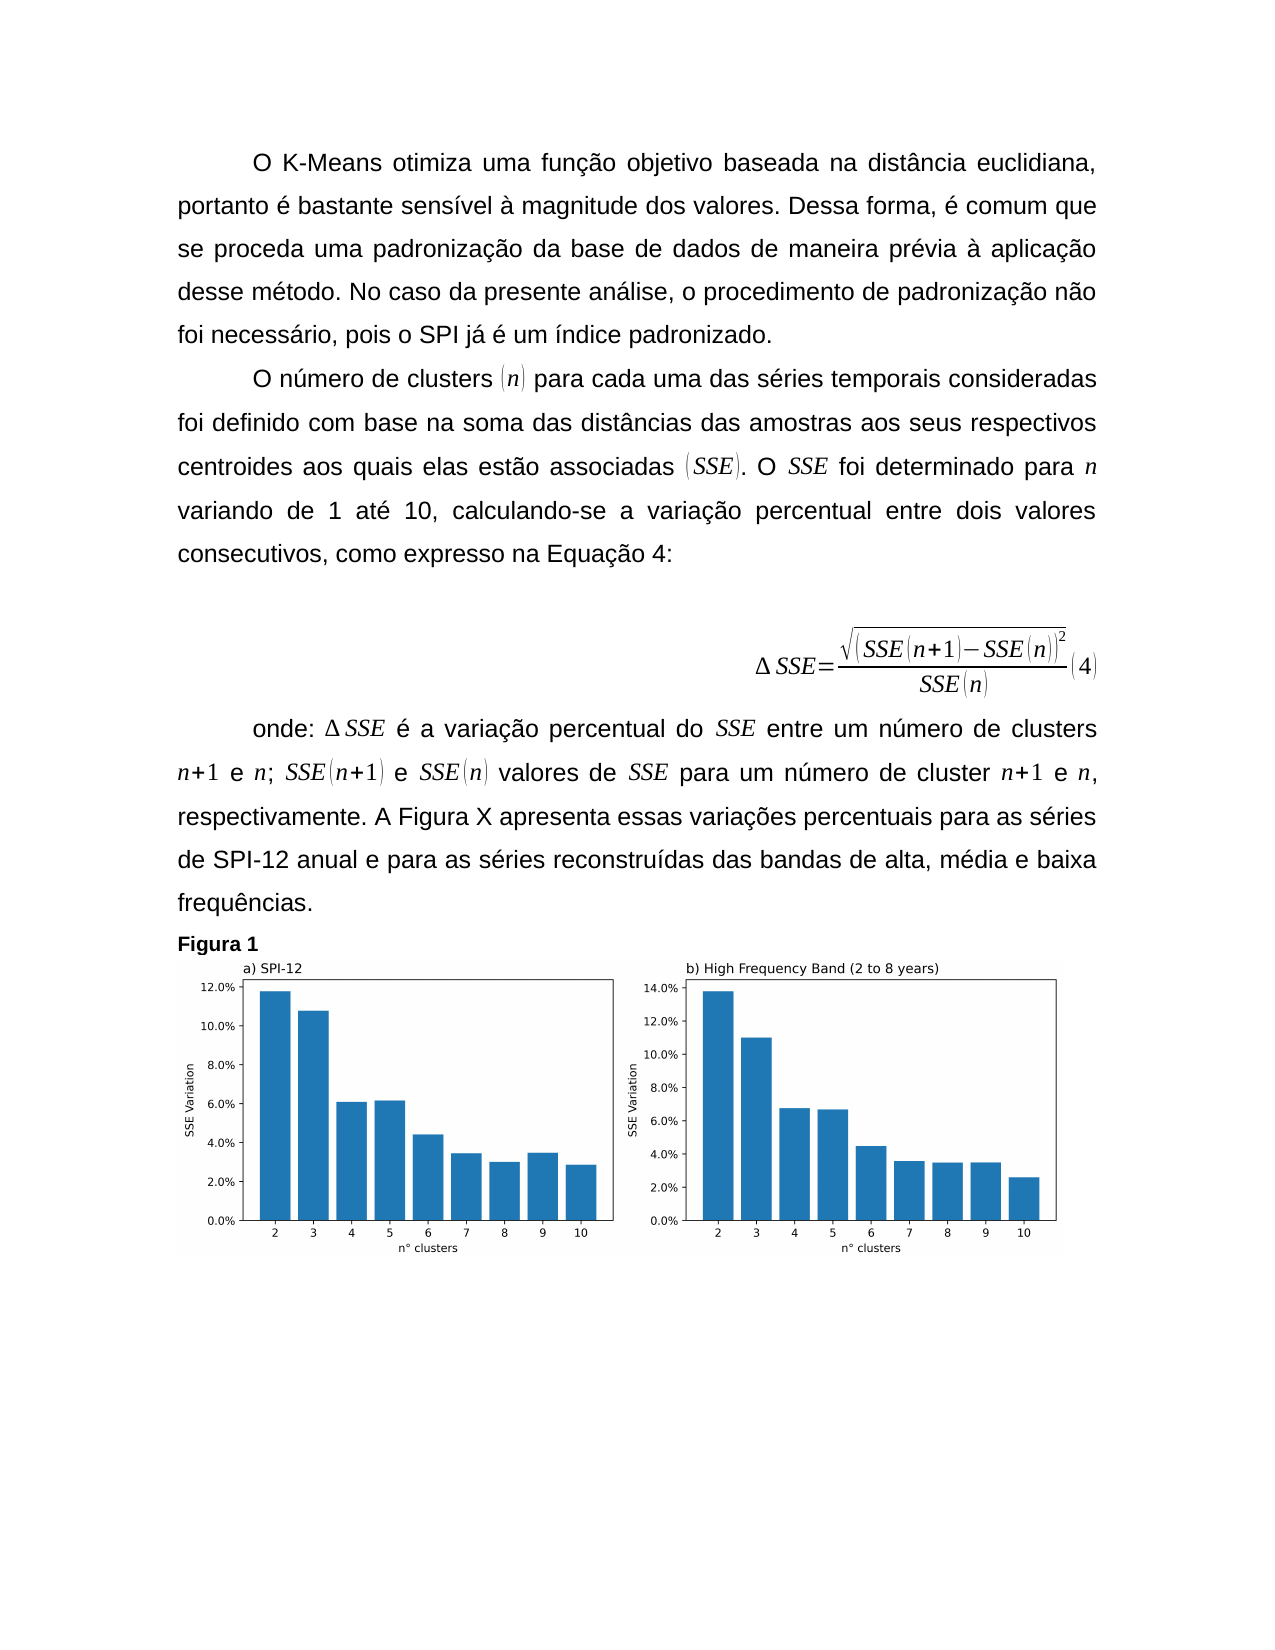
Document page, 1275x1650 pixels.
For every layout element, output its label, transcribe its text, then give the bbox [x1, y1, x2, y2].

text O K-Means otimiza uma função objetivo baseada na distância euclidiana, portanto é bastante sensível à magnitude dos valores. Dessa forma, é comum que se proceda uma padronização da base de dados de maneira prévia à aplicação desse método. No caso da presente análise, o procedimento de padronização não foi necessário, pois o SPI já é um índice padronizado. [177, 148, 1098, 349]
text onde: é a variação percentual do entre um número de clusters e ; e valores de para um número de cluster e , respectivamente. A Figura X apresenta essas variações percentuais para as séries de SPI-12 anual e para as séries reconstruídas das bandas de alta, média e baixa frequências. [177, 714, 1098, 917]
text Figura 1 [177, 931, 1098, 955]
text O número de clusters para cada uma das séries temporais consideradas foi definido com base na soma das distâncias das amostras aos seus respectivos centroides aos quais elas estão associadas . O foi determinado para variando de 1 até 10, calculando-se a variação percentual entre dois valores consecutivos, como expresso na Equação 4: [177, 363, 1098, 568]
picture [177, 955, 1063, 1262]
